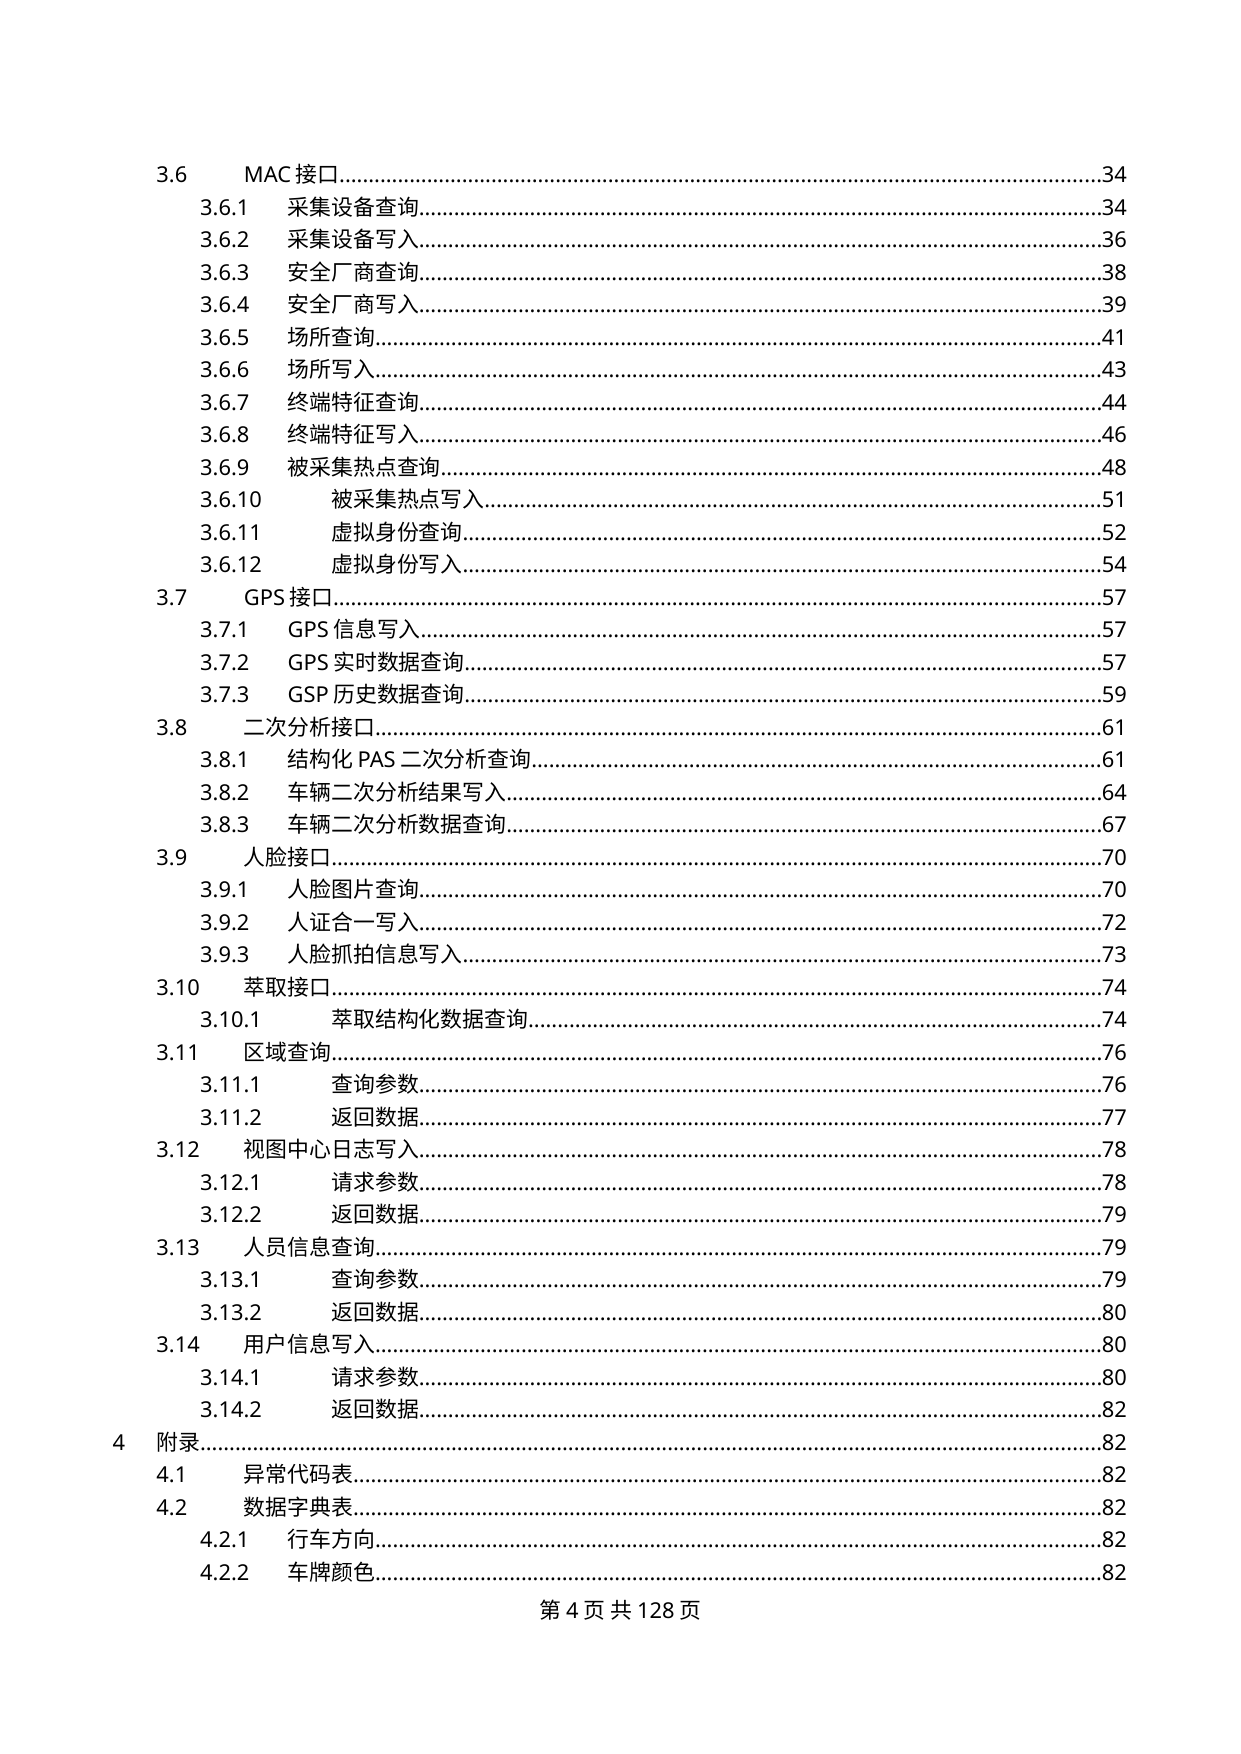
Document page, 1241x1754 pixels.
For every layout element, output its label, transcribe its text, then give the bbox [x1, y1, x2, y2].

text 3.13.1 查询参数 79 [200, 1262, 1128, 1294]
text 3.7.3 GSP历史数据查询 59 [200, 677, 1128, 709]
text 3.6.12 虚拟身份写入 54 [200, 547, 1128, 579]
text 3.14 用户信息写入 80 [156, 1327, 1128, 1359]
text 3.10.1 萃取结构化数据查询 74 [200, 1002, 1128, 1034]
text 3.14.2 返回数据 82 [200, 1392, 1128, 1424]
text 3.14.1 请求参数 80 [200, 1359, 1128, 1392]
text 3.6.6 场所写入 43 [200, 352, 1128, 384]
text 3.12 视图中心日志写入 78 [156, 1132, 1128, 1164]
text 3.12.1 请求参数 78 [200, 1164, 1128, 1197]
text 3.6.3 安全厂商查询 38 [200, 254, 1128, 287]
text 4.2.1 行车方向 82 [200, 1522, 1128, 1554]
text 3.6.5 场所查询 41 [200, 319, 1128, 352]
text 3.11 区域查询 76 [156, 1034, 1128, 1067]
text 3.6.9 被采集热点查询 48 [200, 449, 1128, 482]
text 3.12.2 返回数据 79 [200, 1197, 1128, 1229]
text 3.10 萃取接口 74 [156, 969, 1128, 1002]
text 3.6.11 虚拟身份查询 52 [200, 514, 1128, 547]
text 3.8.3 车辆二次分析数据查询 67 [200, 807, 1128, 839]
text 3.7.1 GPS信息写入 57 [200, 612, 1128, 644]
text 3.13.2 返回数据 80 [200, 1294, 1128, 1327]
text 4.2 数据字典表 82 [156, 1489, 1128, 1522]
text 3.8 二次分析接口 61 [156, 709, 1128, 742]
text 3.8.1 结构化PAS二次分析查询 61 [200, 742, 1128, 774]
text 4.2.2 车牌颜色 82 [200, 1554, 1128, 1587]
text 3.13 人员信息查询 79 [156, 1229, 1128, 1262]
text 3.7 GPS接口 57 [156, 579, 1128, 612]
text 3.6.1 采集设备查询 34 [200, 189, 1128, 222]
text 3.6.2 采集设备写入 36 [200, 222, 1128, 254]
text 4.1 异常代码表 82 [156, 1457, 1128, 1489]
text 3.6.7 终端特征查询 44 [200, 384, 1128, 417]
text 3.6 MAC接口 34 [156, 157, 1128, 189]
text 3.9.2 人证合一写入 72 [200, 904, 1128, 937]
text 3.7.2 GPS实时数据查询 57 [200, 644, 1128, 677]
text 3.11.2 返回数据 77 [200, 1099, 1128, 1132]
text 3.6.8 终端特征写入 46 [200, 417, 1128, 449]
text 3.6.4 安全厂商写入 39 [200, 287, 1128, 319]
text 3.6.10 被采集热点写入 51 [200, 482, 1128, 514]
text 3.8.2 车辆二次分析结果写入 64 [200, 774, 1128, 807]
text 3.9.3 人脸抓拍信息写入 73 [200, 937, 1128, 969]
text 3.9 人脸接口 70 [156, 839, 1128, 872]
text 4 附录 82 [112, 1424, 1128, 1457]
text 3.9.1 人脸图片查询 70 [200, 872, 1128, 904]
text 3.11.1 查询参数 76 [200, 1067, 1128, 1099]
